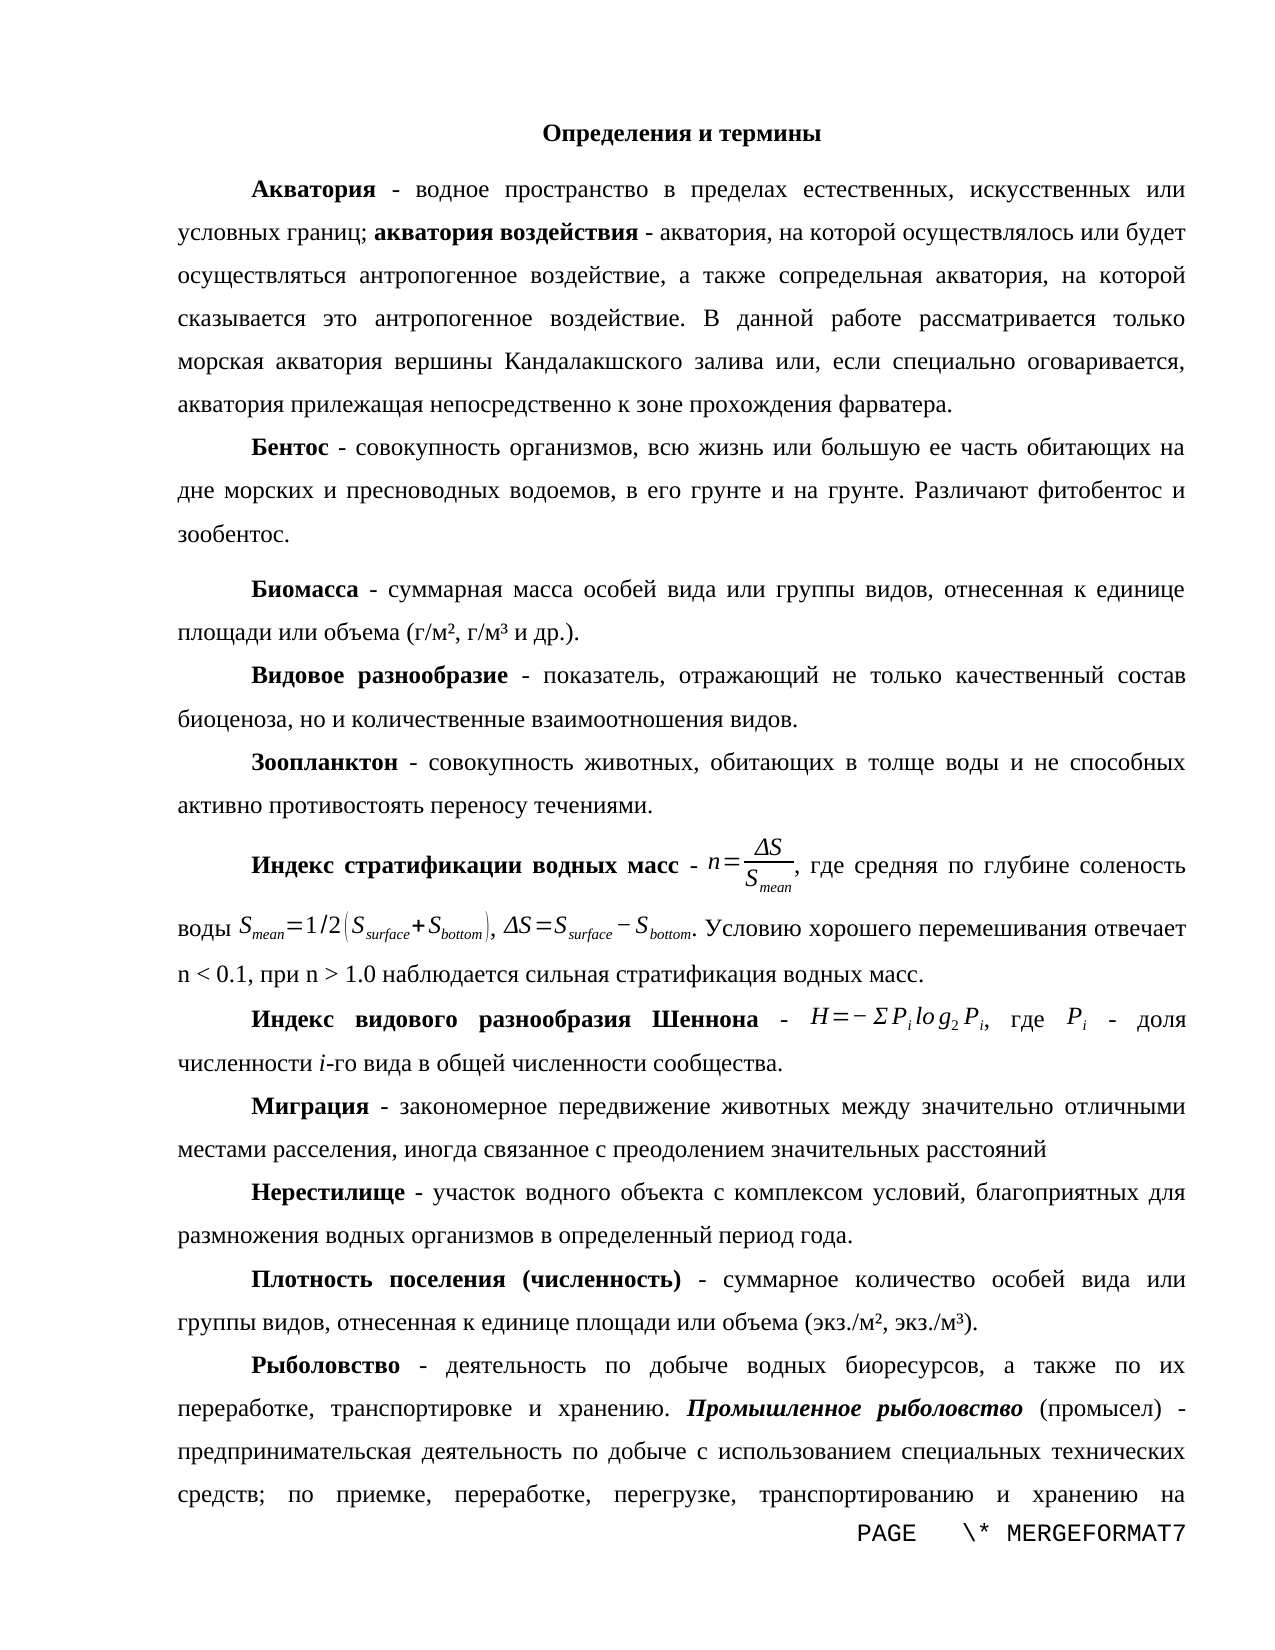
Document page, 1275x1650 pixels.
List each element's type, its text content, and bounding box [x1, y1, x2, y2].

text Акватория - водное пространство в пределах естественных, искусственных или условных границ; акватория воздействия - акватория, на которой осуществлялось или будет осуществляться антропогенное воздействие, а также сопредельная акватория, на которой сказывается это антропогенное воздействие. В данной работе рассматривается только морская акватория вершины Кандалакшского залива или, если специально оговаривается, акватория прилежащая непосредственно к зоне прохождения фарватера. [177, 174, 1186, 418]
text Видовое разнообразие - показатель, отражающий не только качественный состав биоценоза, но и количественные взаимоотношения видов. [177, 661, 1186, 732]
text Зоопланктон - совокупность животных, обитающих в толще воды и не способных активно противостоять переносу течениями. [177, 747, 1186, 819]
text Биомасса - суммарная масса особей вида или группы видов, отнесенная к единице площади или объема (г/м², г/м³ и др.). [177, 574, 1186, 646]
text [177, 1350, 1186, 1508]
text Миграция - закономерное передвижение животных между значительно отличными местами расселения, иногда связанное с преодолением значительных расстояний [177, 1091, 1186, 1163]
text Бентос - совокупность организмов, всю жизнь или большую ее часть обитающих на дне морских и пресноводных водоемов, в его грунте и на грунте. Различают фитобентос и зообентос. [177, 432, 1186, 547]
subtitle Определения и термины [177, 118, 1186, 147]
text Индекс видового разнообразия Шеннона - , где - доля численности i-го вида в общей численности сообщества. [177, 1002, 1186, 1077]
text Индекс стратификации водных масс - , где средняя по глубине соленость воды , . Условию хорошего перемешивания отвечает n < 0.1, при n > 1.0 наблюдается сильная стратификация водных масс. [177, 833, 1186, 988]
text Нерестилище - участок водного объекта с комплексом условий, благоприятных для размножения водных организмов в определенный период года. [177, 1177, 1186, 1249]
text Плотность поселения (численность) - суммарное количество особей вида или группы видов, отнесенная к единице площади или объема (экз./м², экз./м³). [177, 1264, 1186, 1336]
